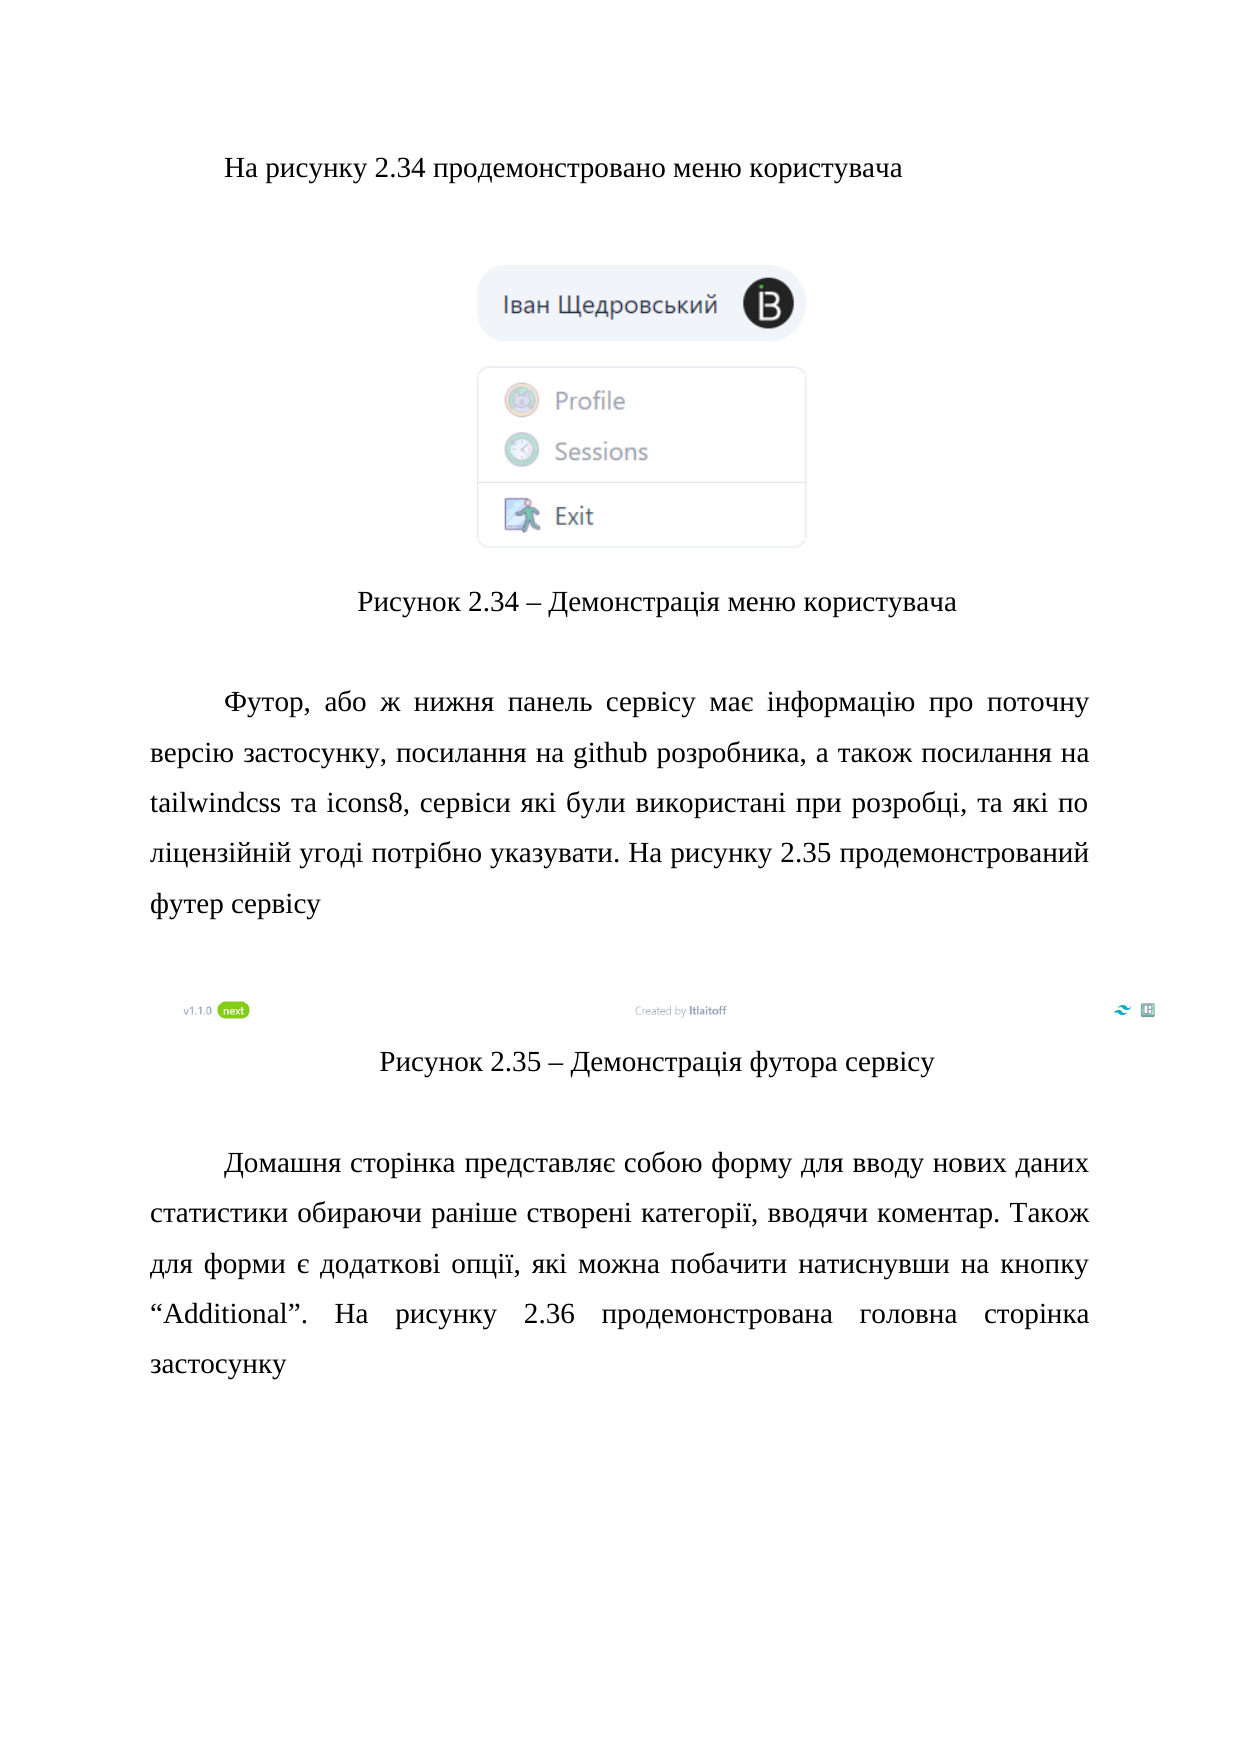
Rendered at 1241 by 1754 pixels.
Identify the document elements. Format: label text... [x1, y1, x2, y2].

picture [150, 986, 1189, 1028]
text На рисунку 2.34 продемонстровано меню користувача [150, 150, 1090, 183]
text Рисунок 2.35 – Демонстрація футора сервісу [150, 1044, 1090, 1078]
text Домашня сторінка представляє собою форму для вводу нових даних статистики обираючи раніше створені категорії, вводячи коментар. Також для форми є додаткові опції, які можна побачити натиснувши на кнопку “Additional”. На рисунку 2.36 продемонстрована головна сторінка застосунку [150, 1145, 1090, 1380]
text Рисунок 2.34 – Демонстрація меню користувача [150, 584, 1090, 617]
text Футор, або ж нижня панель сервісу має інформацію про поточну версію застосунку, посилання на github розробника, а також посилання на tailwindcss та icons8, сервіси які були використані при розробці, та які по ліцензійній угоді потрібно указувати. На рисунку 2.35 продемонстрований футер сервісу [150, 684, 1090, 919]
picture [457, 250, 857, 568]
